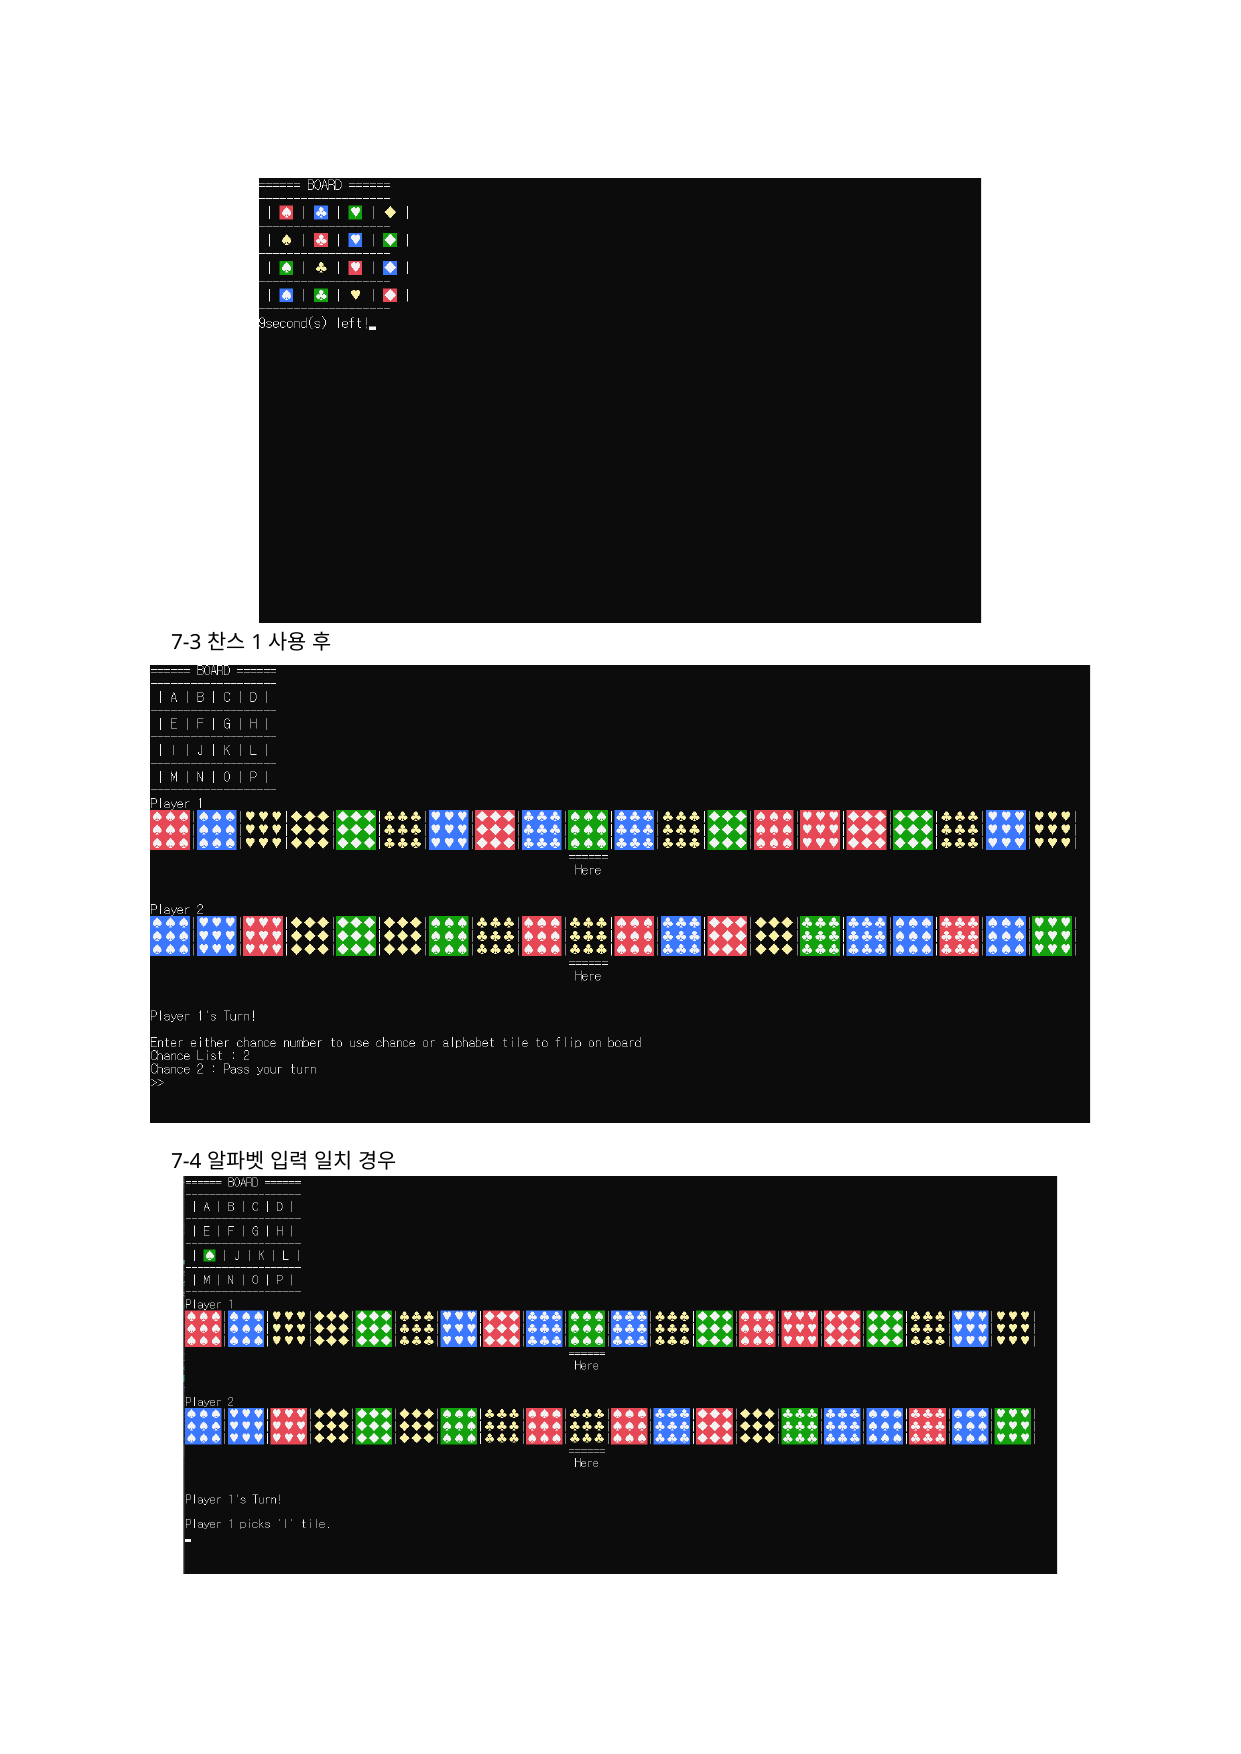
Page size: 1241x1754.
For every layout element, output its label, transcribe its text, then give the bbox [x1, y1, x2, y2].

picture [259, 177, 982, 623]
picture [183, 1176, 1058, 1574]
picture [150, 665, 1091, 1123]
list 7-4 알파벳 입력 일치 경우 [171, 1123, 1090, 1174]
